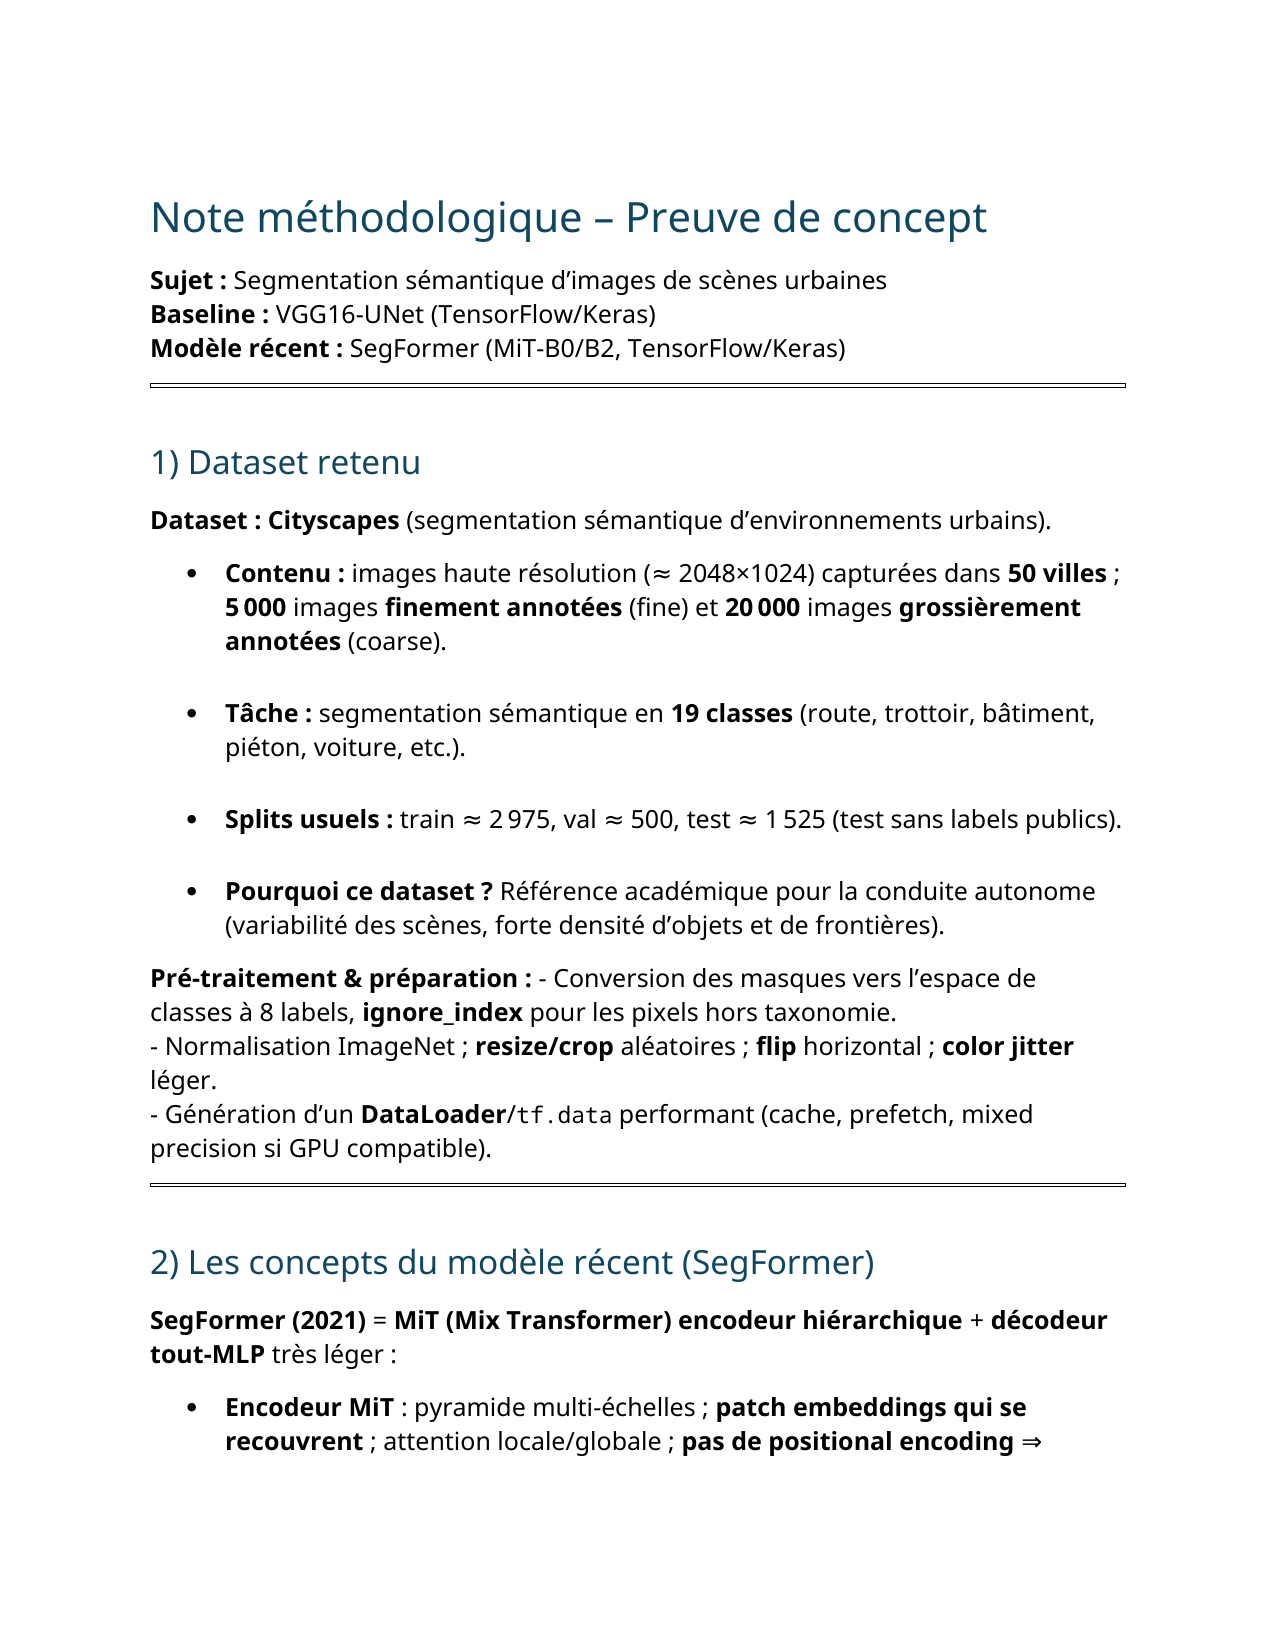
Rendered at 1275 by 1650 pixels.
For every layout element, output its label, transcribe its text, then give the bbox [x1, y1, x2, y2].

list Contenu : images haute résolution (≈ 2048×1024) capturées dans 50 villes ; 5 000 images finement annotées (fine) et 20 000 images grossièrement annotées (coarse). [187, 556, 1125, 692]
text Dataset : Cityscapes (segmentation sémantique d’environnements urbains). [150, 503, 1125, 537]
text SegFormer (2021) = MiT (Mix Transformer) encodeur hiérarchique + décodeur tout-MLP très léger : [150, 1303, 1125, 1371]
subtitle Note méthodologique – Preuve de concept [150, 187, 1125, 244]
text Pré-traitement & préparation : - Conversion des masques vers l’espace de classes à 8 labels, ignore_index pour les pixels hors taxonomie. - Normalisation ImageNet ; resize/crop aléatoires ; flip horizontal ; color jitter léger. - Génération d’un DataLoader/tf.data performant (cache, prefetch, mixed precision si GPU compatible). [150, 961, 1125, 1165]
subtitle 2) Les concepts du modèle récent (SegFormer) [150, 1238, 1125, 1284]
list Tâche : segmentation sémantique en 19 classes (route, trottoir, bâtiment, piéton, voiture, etc.). [187, 696, 1125, 798]
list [187, 1389, 1125, 1458]
list Splits usuels : train ≈ 2 975, val ≈ 500, test ≈ 1 525 (test sans labels publics). [187, 802, 1125, 870]
list Pourquoi ce dataset ? Référence académique pour la conduite autonome (variabilité des scènes, forte densité d’objets et de frontières). [187, 874, 1125, 942]
text Sujet : Segmentation sémantique d’images de scènes urbaines Baseline : VGG16-UNet (TensorFlow/Keras) Modèle récent : SegFormer (MiT-B0/B2, TensorFlow/Keras) [150, 263, 1125, 365]
subtitle 1) Dataset retenu [150, 439, 1125, 484]
